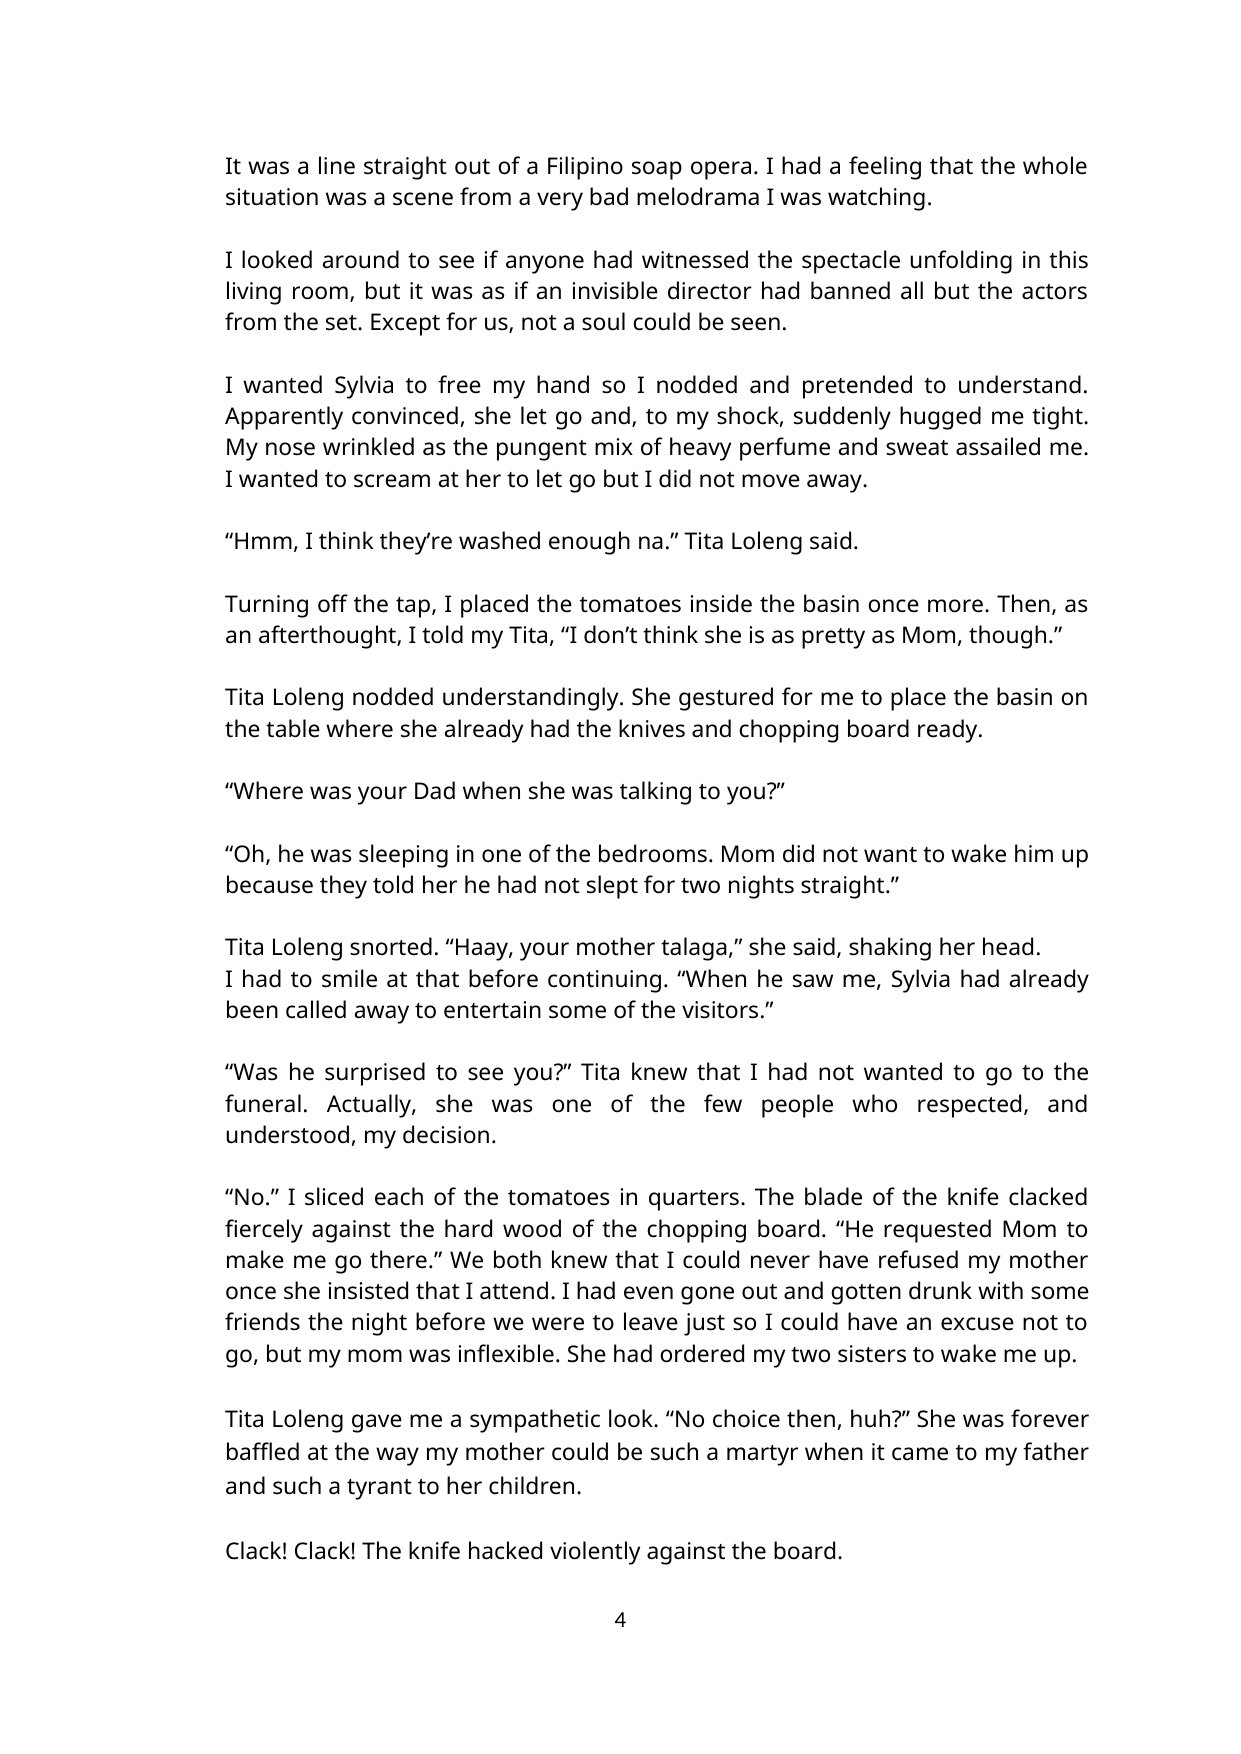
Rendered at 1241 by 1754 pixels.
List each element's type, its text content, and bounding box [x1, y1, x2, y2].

text It was a line straight out of a Filipino soap opera. I had a feeling that the whole situation was a scene from a very bad melodrama I was watching. [225, 150, 1090, 212]
text Tita Loleng snorted. “Haay, your mother talaga,” she said, shaking her head. [225, 931, 1090, 962]
text Tita Loleng gave me a sympathetic look. “No choice then, huh?” She was forever baffled at the way my mother could be such a martyr when it came to my father and such a tyrant to her children. [225, 1402, 1090, 1501]
text I wanted Sylvia to free my hand so I nodded and pretended to understand. Apparently convinced, she let go and, to my shock, suddenly hugged me tight. My nose wrinkled as the pungent mix of heavy perfume and sweat assailed me. I wanted to scream at her to let go but I did not move away. [225, 369, 1090, 494]
text “No.” I sliced each of the tomatoes in quarters. The blade of the knife clacked fiercely against the hard wood of the chopping board. “He requested Mom to make me go there.” We both knew that I could never have refused my mother once she insisted that I attend. I had even gone out and gotten drunk with some friends the night before we were to leave just so I could have an excuse not to go, but my mom was inflexible. She had ordered my two sisters to wake me up. [225, 1181, 1090, 1369]
text “Hmm, I think they’re washed enough na.” Tita Loleng said. [225, 525, 1090, 556]
text “Oh, he was sleeping in one of the bedrooms. Mom did not want to wake him up because they told her he had not slept for two nights straight.” [225, 837, 1090, 900]
text Turning off the tap, I placed the tomatoes inside the basin once more. Then, as an afterthought, I told my Tita, “I don’t think she is as pretty as Mom, though.” [225, 587, 1090, 650]
text I looked around to see if anyone had witnessed the spectacle unfolding in this living room, but it was as if an invisible director had banned all but the actors from the set. Except for us, not a soul could be seen. [225, 244, 1090, 337]
text “Where was your Dad when she was talking to you?” [225, 775, 1090, 806]
text I had to smile at that before continuing. “When he saw me, Sylvia had already been called away to entertain some of the visitors.” [225, 962, 1090, 1025]
text Clack! Clack! The knife hacked violently against the board. [225, 1535, 1090, 1566]
text Tita Loleng nodded understandingly. She gestured for me to place the basin on the table where she already had the knives and chopping board ready. [225, 681, 1090, 744]
text “Was he surprised to see you?” Tita knew that I had not wanted to go to the funeral. Actually, she was one of the few people who respected, and understood, my decision. [225, 1056, 1090, 1150]
